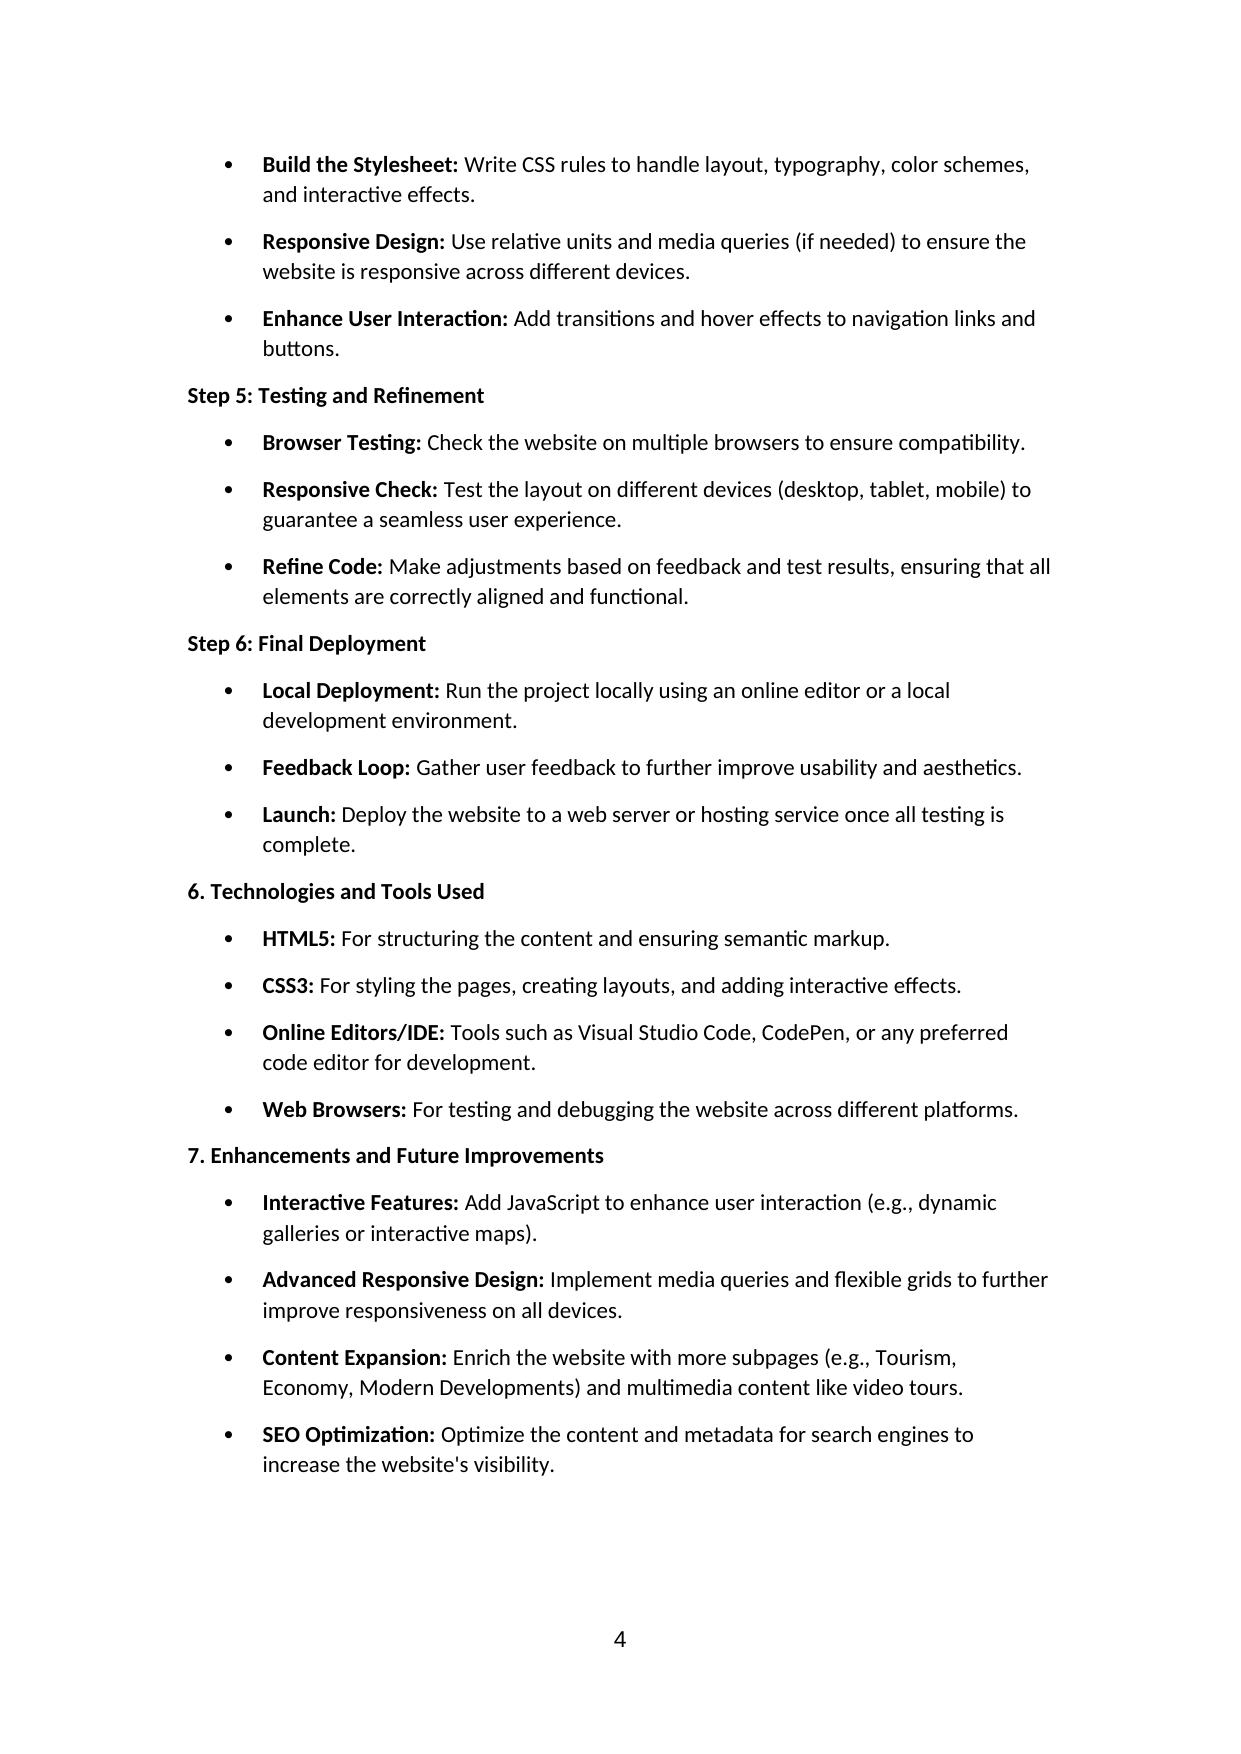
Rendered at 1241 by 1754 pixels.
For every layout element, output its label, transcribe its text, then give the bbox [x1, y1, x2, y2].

list Local Deployment: Run the project locally using an online editor or a local development environment. [225, 676, 1053, 734]
list Advanced Responsive Design: Implement media queries and flexible grids to further improve responsiveness on all devices. [225, 1266, 1053, 1324]
list Build the Stylesheet: Write CSS rules to handle layout, typography, color schemes, and interactive effects. [225, 150, 1053, 208]
list Browser Testing: Check the website on multiple browsers to ensure compatibility. [225, 428, 1053, 456]
list CSS3: For styling the pages, creating layouts, and adding interactive effects. [225, 971, 1053, 999]
list Enhance User Interaction: Add transitions and hover effects to navigation links and buttons. [225, 304, 1053, 362]
list Responsive Check: Test the layout on different devices (desktop, tablet, mobile) to guarantee a seamless user experience. [225, 475, 1053, 533]
text 6. Technologies and Tools Used [187, 877, 1053, 905]
text Step 6: Final Deployment [187, 629, 1053, 657]
list Content Expansion: Enrich the website with more subpages (e.g., Tourism, Economy, Modern Developments) and multimedia content like video tours. [225, 1343, 1053, 1401]
list Feedback Loop: Gather user feedback to further improve usability and aesthetics. [225, 753, 1053, 781]
list Online Editors/IDE: Tools such as Visual Studio Code, CodePen, or any preferred code editor for development. [225, 1018, 1053, 1076]
text 7. Enhancements and Future Improvements [187, 1142, 1053, 1170]
list Interactive Features: Add JavaScript to enhance user interaction (e.g., dynamic galleries or interactive maps). [225, 1188, 1053, 1247]
list HTML5: For structuring the content and ensuring semantic markup. [225, 924, 1053, 952]
text Step 5: Testing and Refinement [187, 381, 1053, 409]
list Launch: Deploy the website to a web server or hosting service once all testing is complete. [225, 800, 1053, 858]
list Refine Code: Make adjustments based on feedback and test results, ensuring that all elements are correctly aligned and functional. [225, 552, 1053, 610]
list Responsive Design: Use relative units and media queries (if needed) to ensure the website is responsive across different devices. [225, 227, 1053, 285]
list SEO Optimization: Optimize the content and metadata for search engines to increase the website's visibility. [225, 1420, 1053, 1478]
list Web Browsers: For testing and debugging the website across different platforms. [225, 1095, 1053, 1123]
